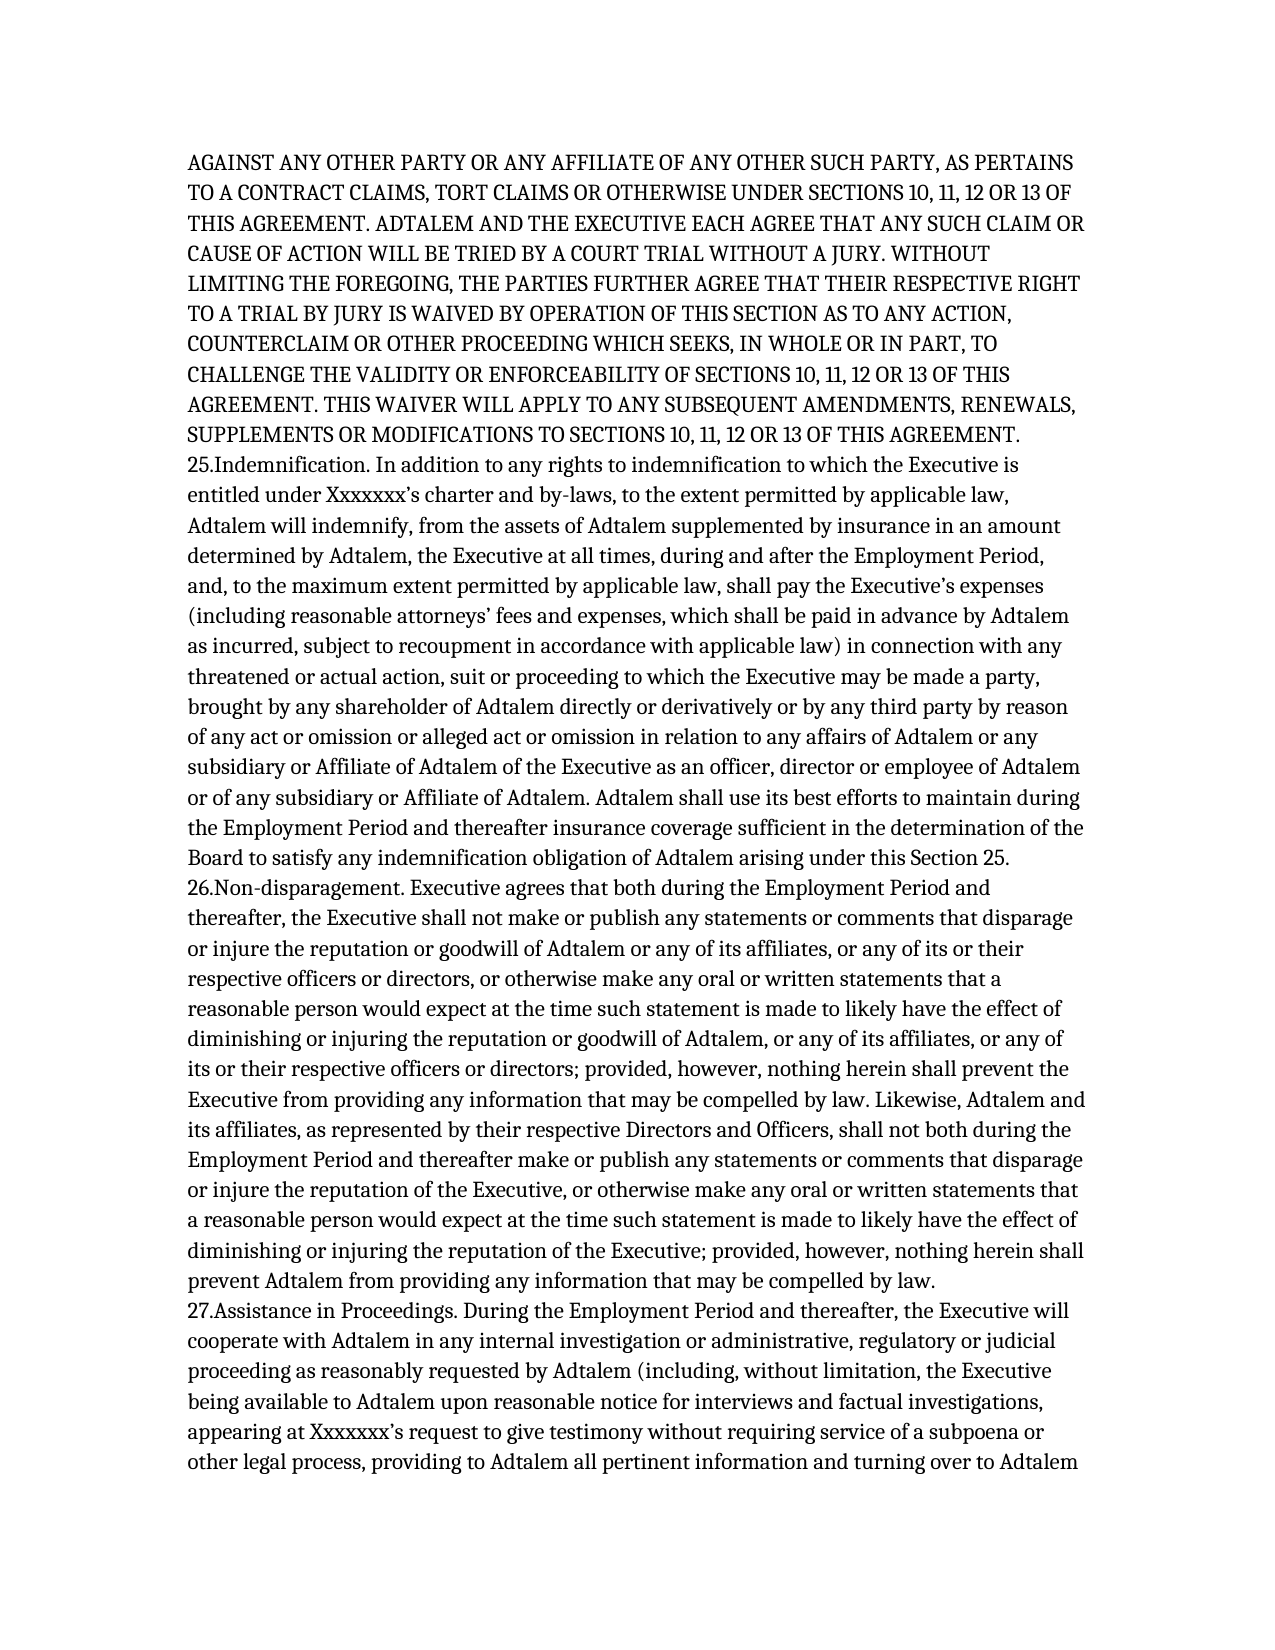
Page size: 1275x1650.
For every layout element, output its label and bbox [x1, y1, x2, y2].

text [187, 150, 1087, 1475]
